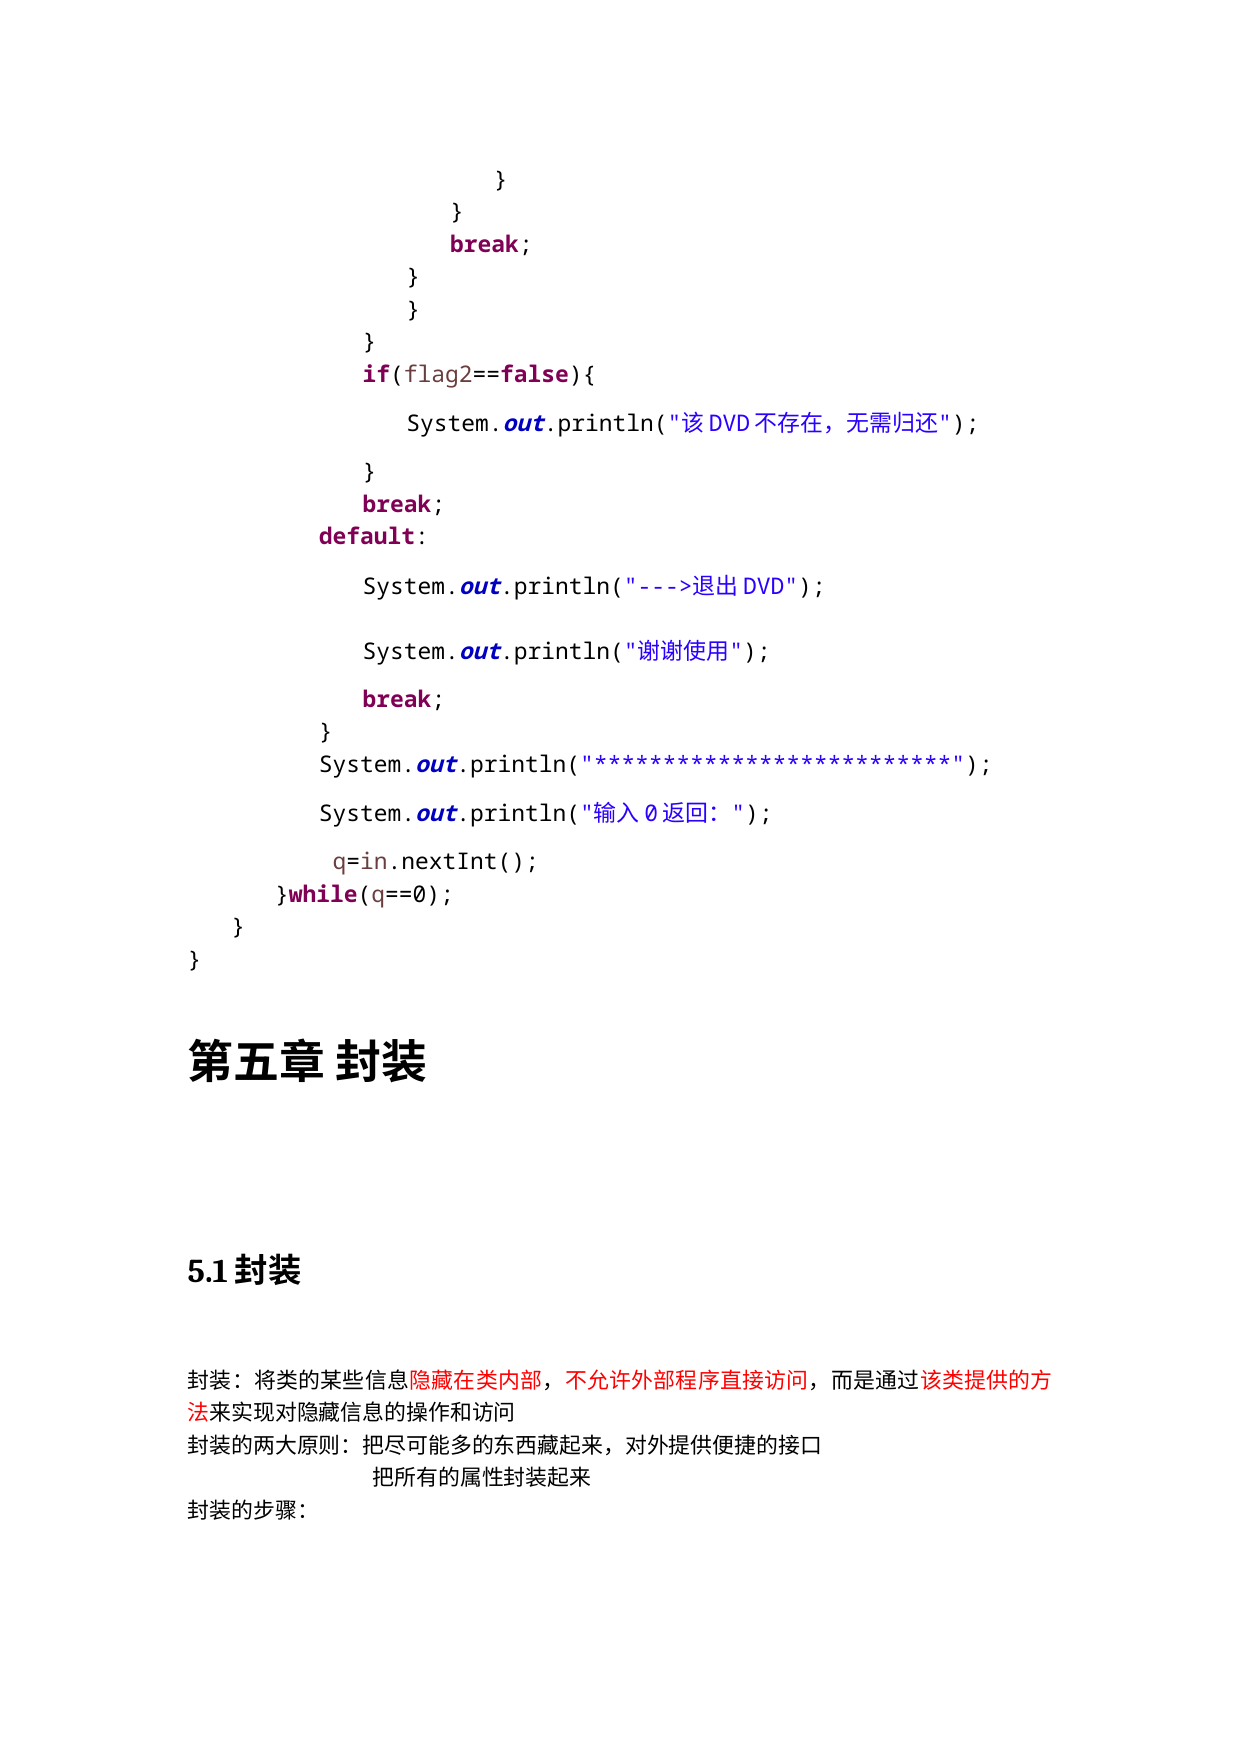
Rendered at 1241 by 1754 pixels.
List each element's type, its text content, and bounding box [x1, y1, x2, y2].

text } [187, 162, 1053, 194]
text } [187, 324, 1053, 357]
text 封装的两大原则：把尽可能多的东西藏起来，对外提供便捷的接口 [187, 1427, 1053, 1460]
text if(flag2==false){ [187, 357, 1053, 389]
text System.out.println("该DVD不存在，无需归还"); [187, 389, 1053, 454]
text System.out.println("--->退出DVD"); [187, 552, 1053, 617]
text } [187, 714, 1053, 747]
text 封装的步骤： [187, 1492, 1053, 1525]
text } [187, 942, 1053, 974]
text break; [187, 227, 1053, 259]
subtitle 第五章 封装 [187, 1010, 1053, 1107]
text } [187, 194, 1053, 227]
text } [187, 259, 1053, 292]
text 封装：将类的某些信息隐藏在类内部，不允许外部程序直接访问，而是通过该类提供的方法来实现对隐藏信息的操作和访问 [187, 1362, 1053, 1427]
text 把所有的属性封装起来 [187, 1460, 1053, 1492]
text }while(q==0); [187, 877, 1053, 909]
text System.out.println("输入0返回："); [187, 779, 1053, 844]
text } [187, 292, 1053, 324]
text break; [187, 682, 1053, 714]
text } [187, 909, 1053, 942]
text System.out.println("**************************"); [187, 747, 1053, 779]
text System.out.println("谢谢使用"); [187, 617, 1053, 682]
subtitle 5.1封装 [187, 1235, 1053, 1300]
text q=in.nextInt(); [187, 844, 1053, 877]
text break; [187, 487, 1053, 519]
text default: [187, 519, 1053, 552]
text } [187, 454, 1053, 487]
